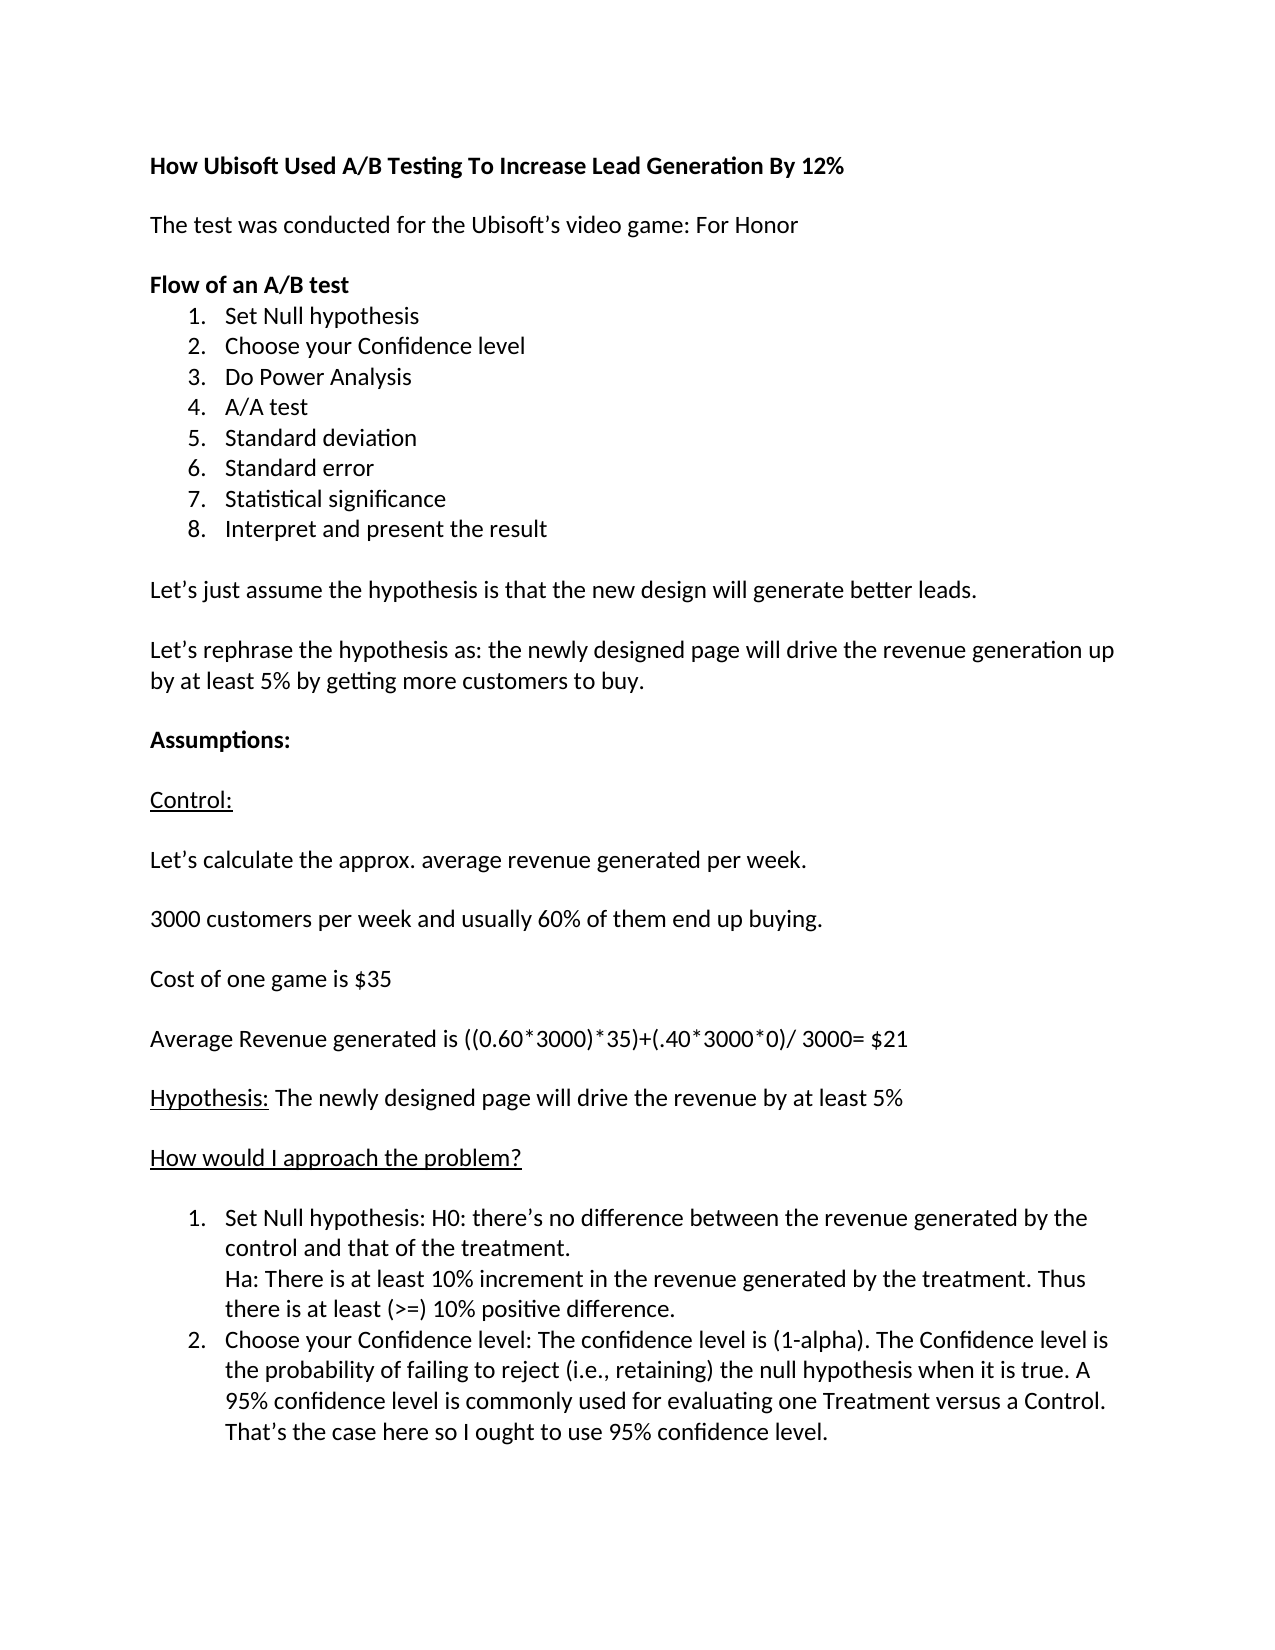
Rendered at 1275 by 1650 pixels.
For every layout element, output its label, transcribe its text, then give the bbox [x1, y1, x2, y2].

text Assumptions: [150, 724, 1125, 755]
list Set Null hypothesis: H0: there’s no difference between the revenue generated by the control and that of the treatment. [187, 1202, 1125, 1263]
list Statistical significance [187, 483, 1125, 513]
text Control: [150, 784, 1125, 815]
list A/A test [187, 391, 1125, 422]
list Standard error [187, 452, 1125, 483]
text Hypothesis: The newly designed page will drive the revenue by at least 5% [150, 1083, 1125, 1113]
text How would I approach the problem? [150, 1142, 1125, 1173]
list Choose your Confidence level [187, 330, 1125, 361]
text Average Revenue generated is ((0.60*3000)*35)+(.40*3000*0)/ 3000= $21 [150, 1023, 1125, 1053]
list Set Null hypothesis [187, 300, 1125, 330]
list Choose your Confidence level: The confidence level is (1-alpha). The Confidence level is the probability of failing to reject (i.e., retaining) the null hypothesis when it is true. A 95% confidence level is commonly used for evaluating one Treatment versus a Control. That’s the case here so I ought to use 95% confidence level. [187, 1324, 1125, 1446]
text How Ubisoft Used A/B Testing To Increase Lead Generation By 12% [150, 150, 1125, 181]
text Flow of an A/B test [150, 269, 1125, 300]
text Let’s just assume the hypothesis is that the new design will generate better leads. [150, 574, 1125, 605]
list Standard deviation [187, 422, 1125, 452]
text The test was conducted for the Ubisoft’s video game: For Honor [150, 210, 1125, 240]
text 3000 customers per week and usually 60% of them end up buying. [150, 903, 1125, 934]
text Let’s calculate the approx. average revenue generated per week. [150, 844, 1125, 874]
list Do Power Analysis [187, 361, 1125, 391]
list Ha: There is at least 10% increment in the revenue generated by the treatment. Thus there is at least (>=) 10% positive difference. [225, 1263, 1125, 1324]
text Let’s rephrase the hypothesis as: the newly designed page will drive the revenue generation up by at least 5% by getting more customers to buy. [150, 634, 1125, 695]
text Cost of one game is $35 [150, 963, 1125, 994]
list Interpret and present the result [187, 513, 1125, 544]
